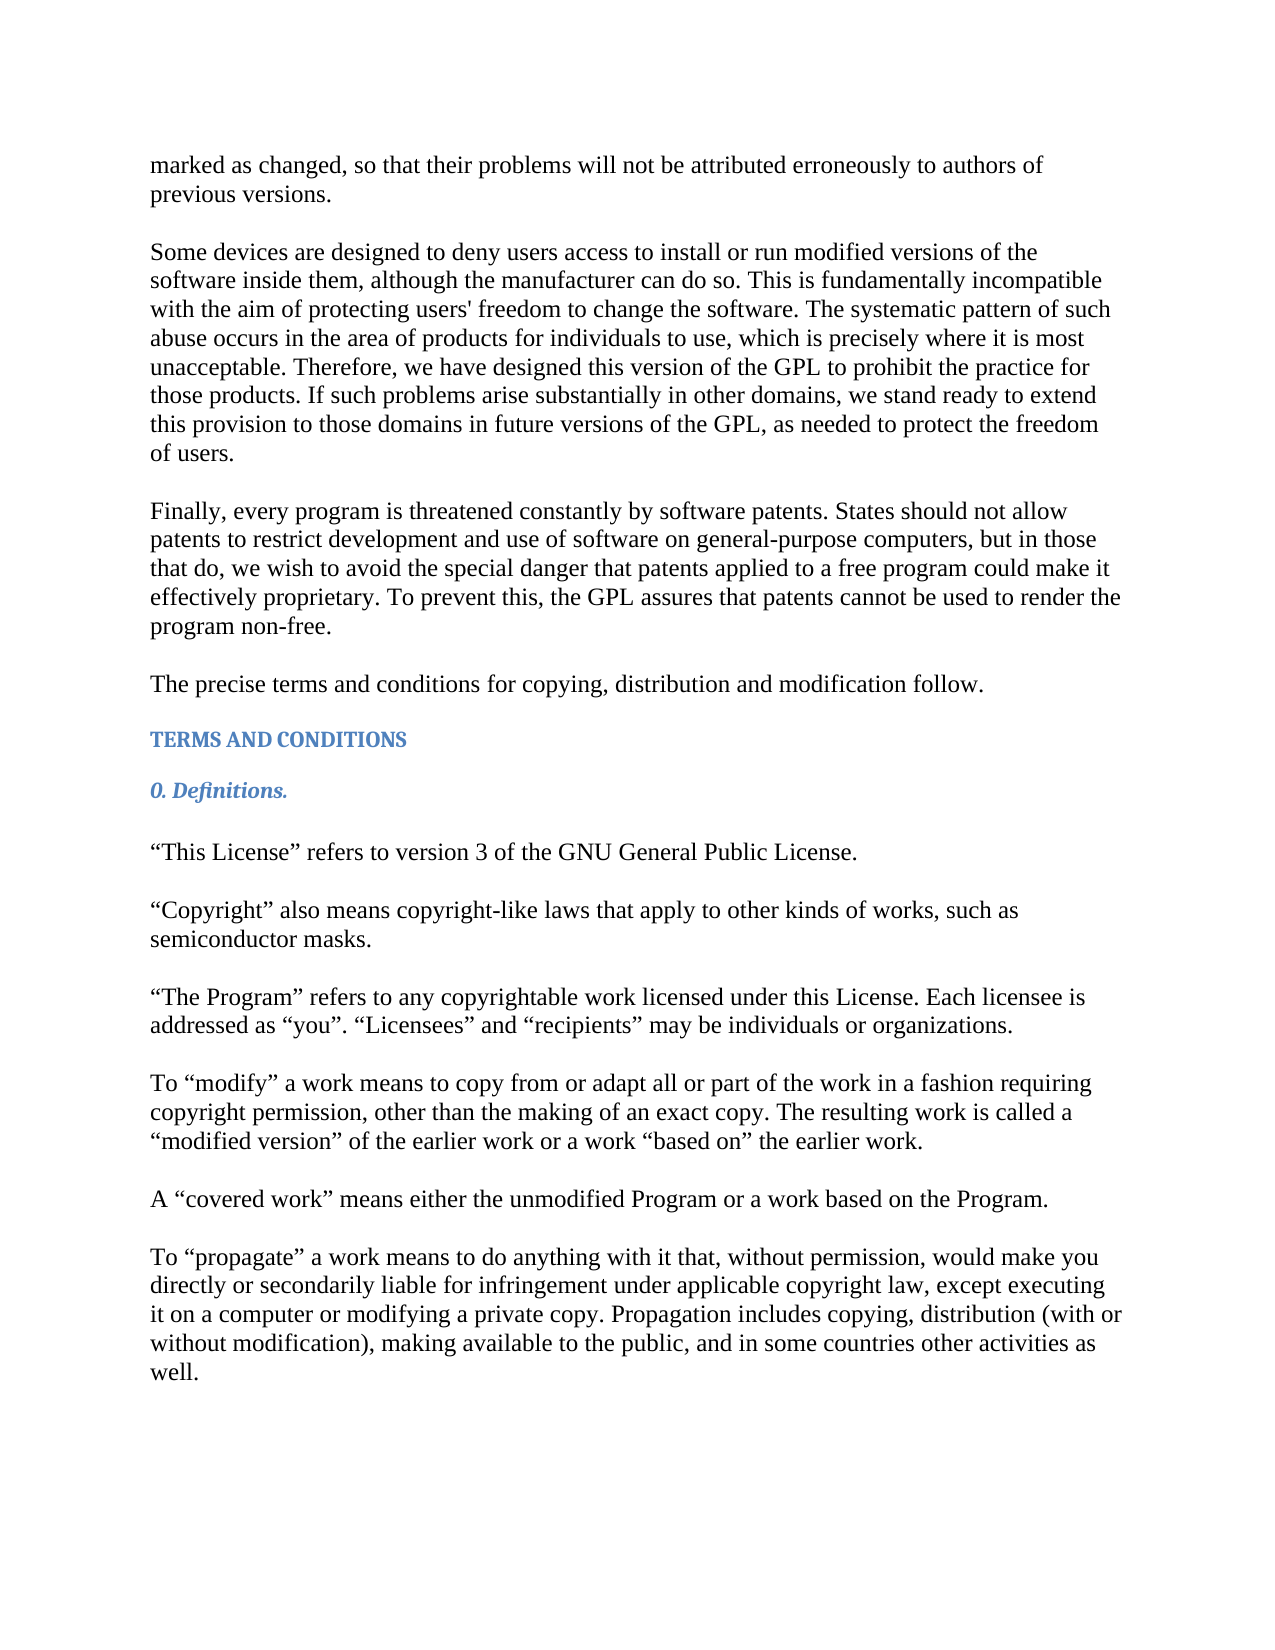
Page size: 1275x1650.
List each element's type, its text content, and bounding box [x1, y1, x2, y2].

text Finally, every program is threatened constantly by software patents. States should not allow patents to restrict development and use of software on general-purpose computers, but in those that do, we wish to avoid the special danger that patents applied to a free program could make it effectively proprietary. To prevent this, the GPL assures that patents cannot be used to render the program non-free. [150, 496, 1125, 639]
text Some devices are designed to deny users access to install or run modified versions of the software inside them, although the manufacturer can do so. This is fundamentally incompatible with the aim of protecting users' freedom to change the software. The systematic pattern of such abuse occurs in the area of products for individuals to use, which is precisely where it is most unacceptable. Therefore, we have designed this version of the GPL to prohibit the practice for those products. If such problems arise substantially in other domains, we stand ready to extend this provision to those domains in future versions of the GPL, as needed to protect the freedom of users. [150, 237, 1125, 467]
text “The Program” refers to any copyrightable work licensed under this License. Each licensee is addressed as “you”. “Licensees” and “recipients” may be individuals or organizations. [150, 982, 1125, 1039]
text To “modify” a work means to copy from or adapt all or part of the work in a fashion requiring copyright permission, other than the making of an exact copy. The resulting work is called a “modified version” of the earlier work or a work “based on” the earlier work. [150, 1068, 1125, 1154]
subtitle TERMS AND CONDITIONS [150, 727, 1125, 753]
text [150, 150, 1125, 207]
text “Copyright” also means copyright-like laws that apply to other kinds of works, such as semiconductor masks. [150, 895, 1125, 952]
text A “covered work” means either the unmodified Program or a work based on the Program. [150, 1184, 1125, 1212]
text The precise terms and conditions for copying, distribution and modification follow. [150, 669, 1125, 697]
subtitle 0. Definitions. [150, 778, 1125, 804]
text To “propagate” a work means to do anything with it that, without permission, would make you directly or secondarily liable for infringement under applicable copyright law, except executing it on a computer or modifying a private copy. Propagation includes copying, distribution (with or without modification), making available to the public, and in some countries other activities as well. [150, 1242, 1125, 1385]
text “This License” refers to version 3 of the GNU General Public License. [150, 837, 1125, 866]
